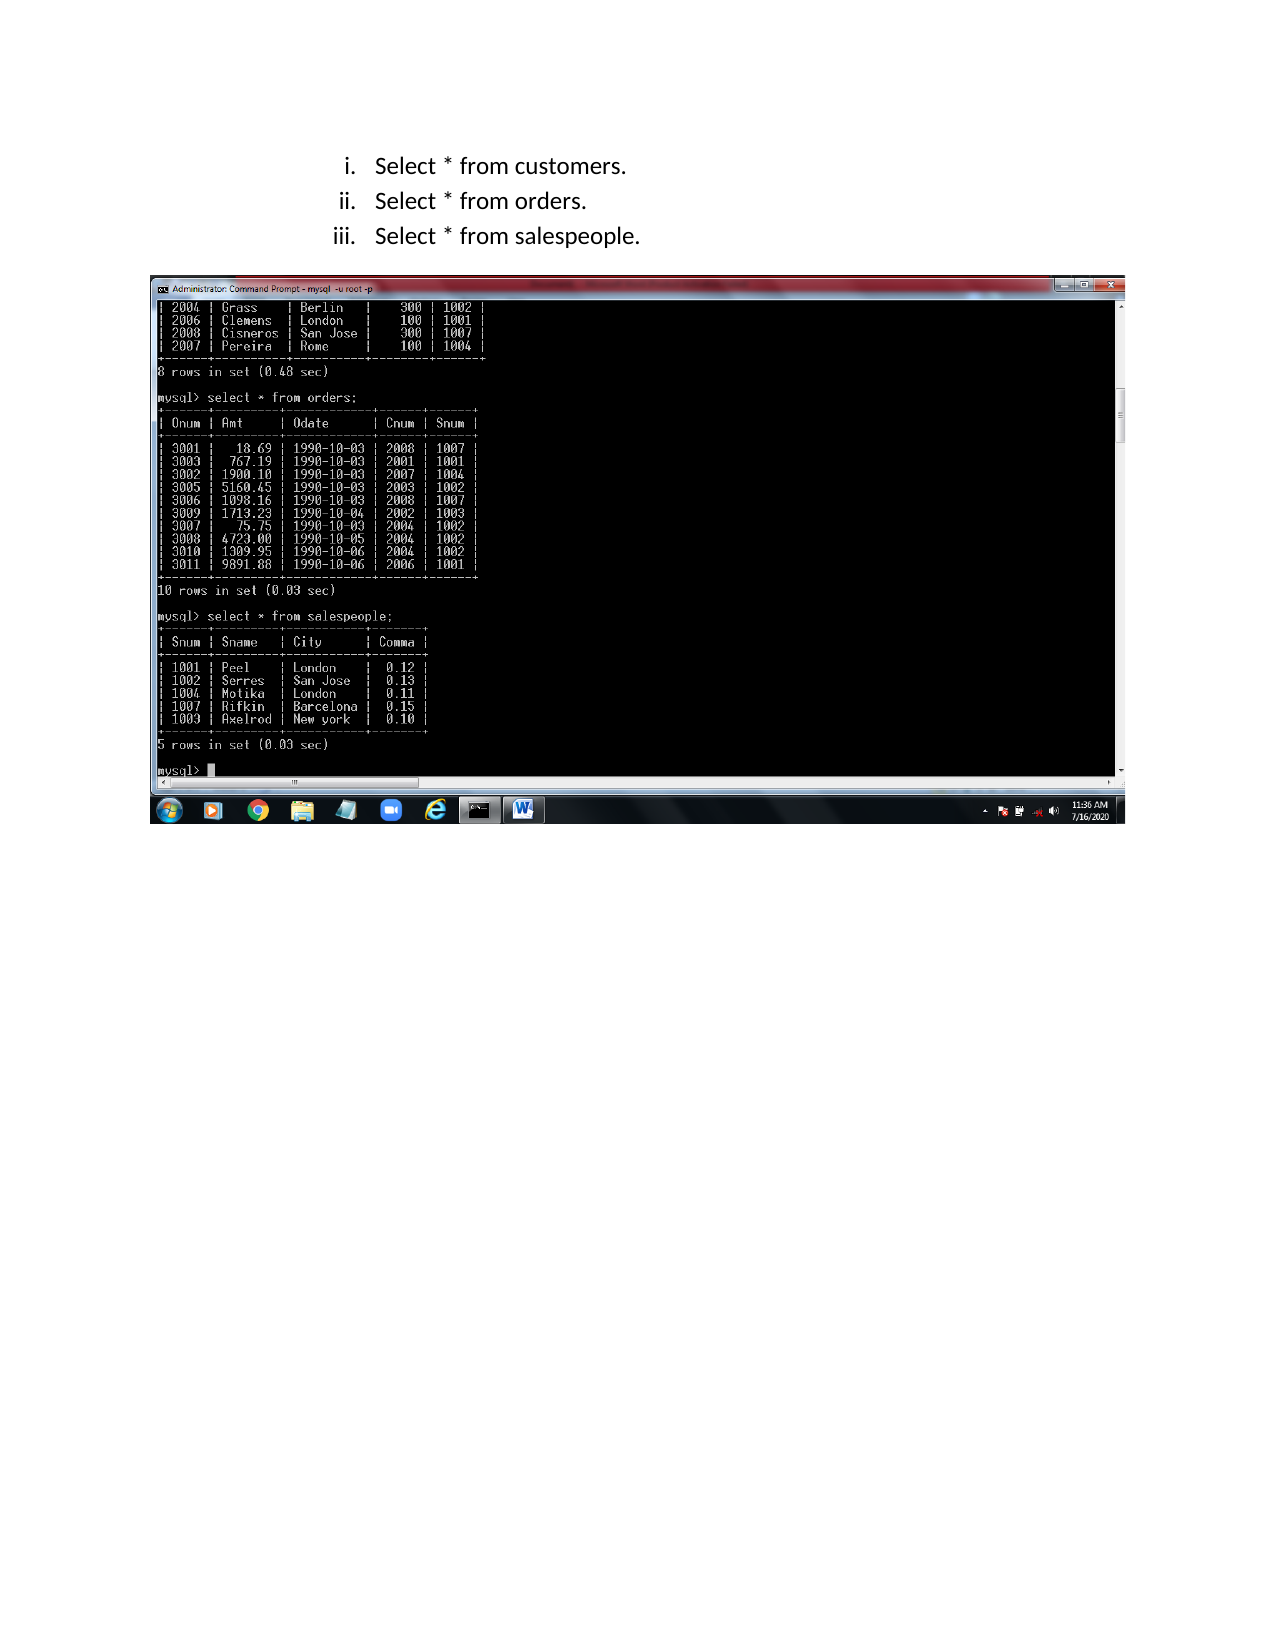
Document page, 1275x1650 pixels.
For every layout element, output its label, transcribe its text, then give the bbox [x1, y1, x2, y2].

list Select * from orders. [356, 185, 1125, 216]
picture [150, 275, 1125, 824]
list Select * from customers. [356, 150, 1125, 181]
list Select * from salespeople. [356, 220, 1125, 251]
